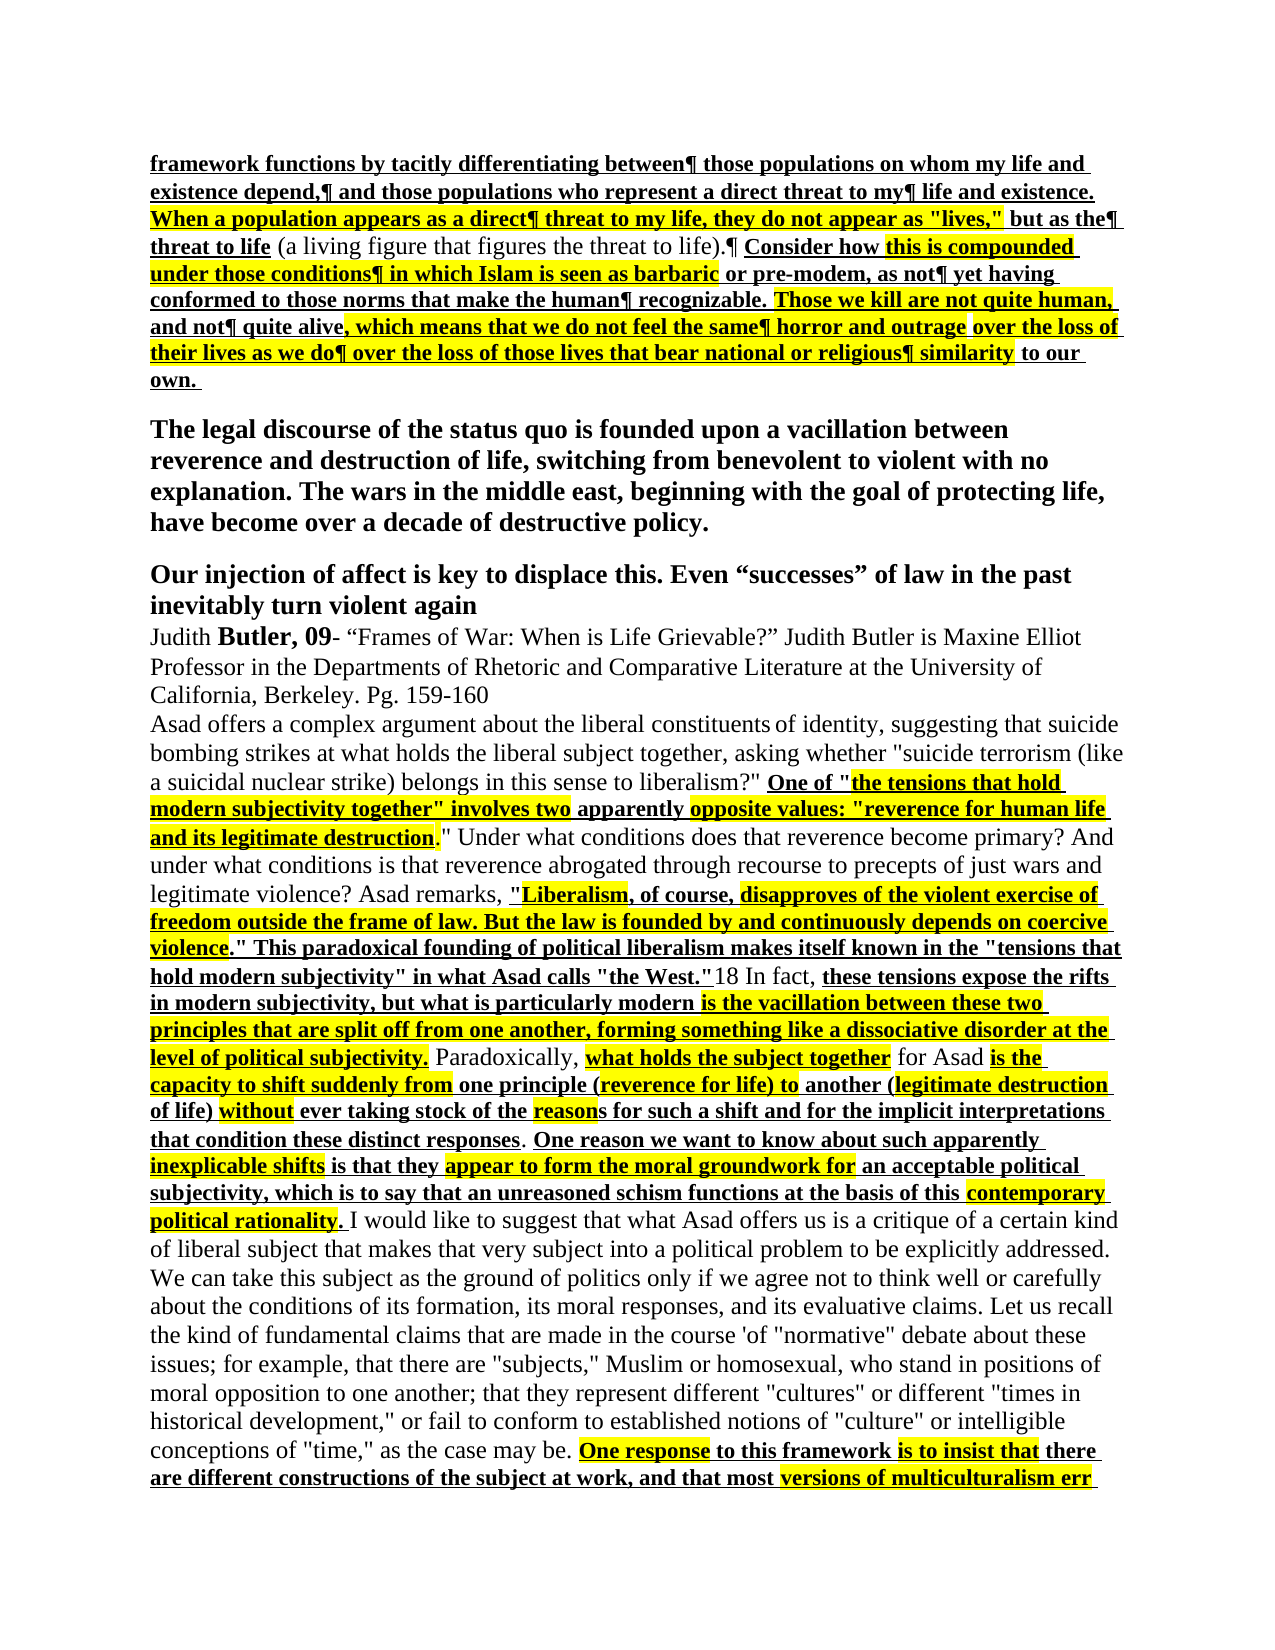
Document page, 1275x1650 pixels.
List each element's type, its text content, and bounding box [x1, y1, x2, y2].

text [150, 150, 1125, 392]
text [150, 709, 1125, 1490]
subtitle Our injection of affect is key to displace this. Even “successes” of law in the past inevitably turn violent again [150, 558, 1125, 621]
text Judith Butler, 09- “Frames of War: When is Life Grievable?” Judith Butler is Maxine Elliot Professor in the Departments of Rhetoric and Comparative Literature at the University of California, Berkeley. Pg. 159-160 [150, 621, 1125, 709]
subtitle The legal discourse of the status quo is founded upon a vacillation between reverence and destruction of life, switching from benevolent to violent with no explanation. The wars in the middle east, beginning with the goal of protecting life, have become over a decade of destructive policy. [150, 413, 1125, 537]
